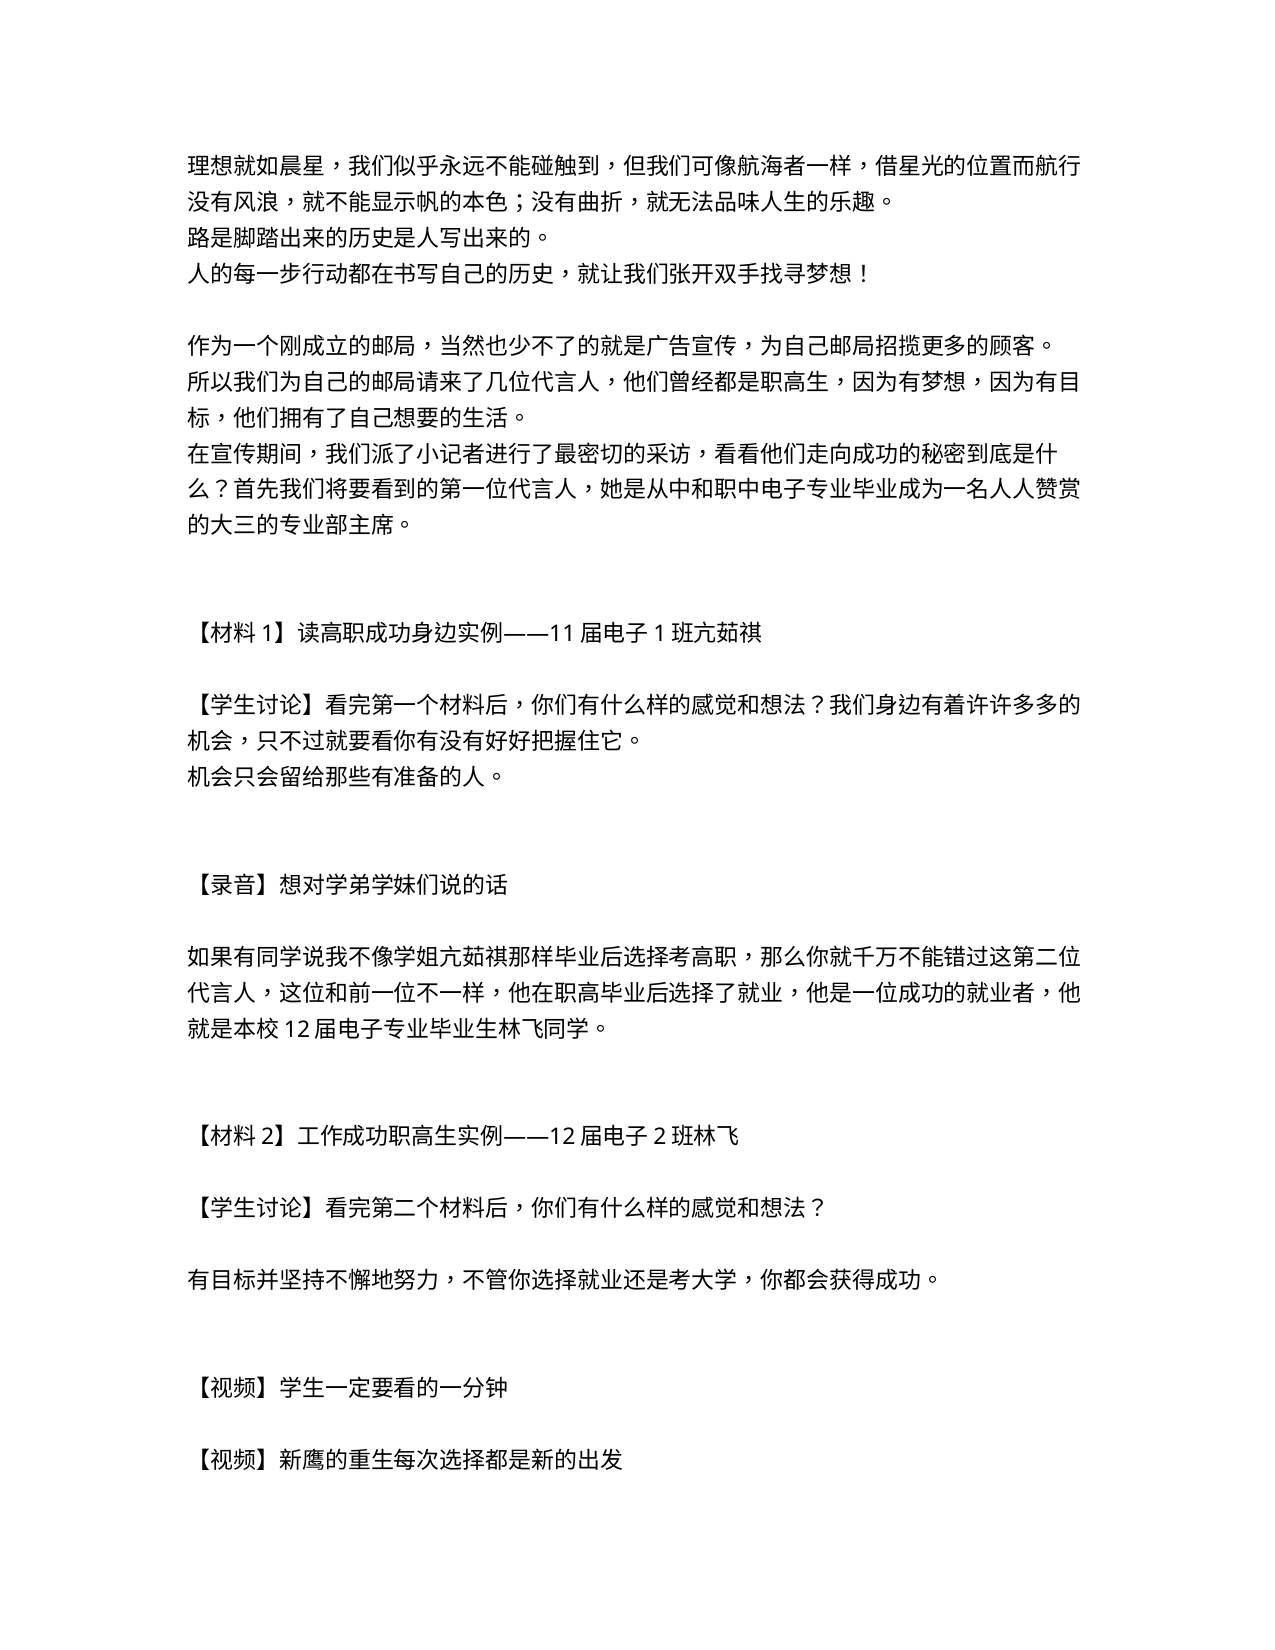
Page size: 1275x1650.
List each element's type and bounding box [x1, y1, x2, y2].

text [187, 150, 1087, 1475]
